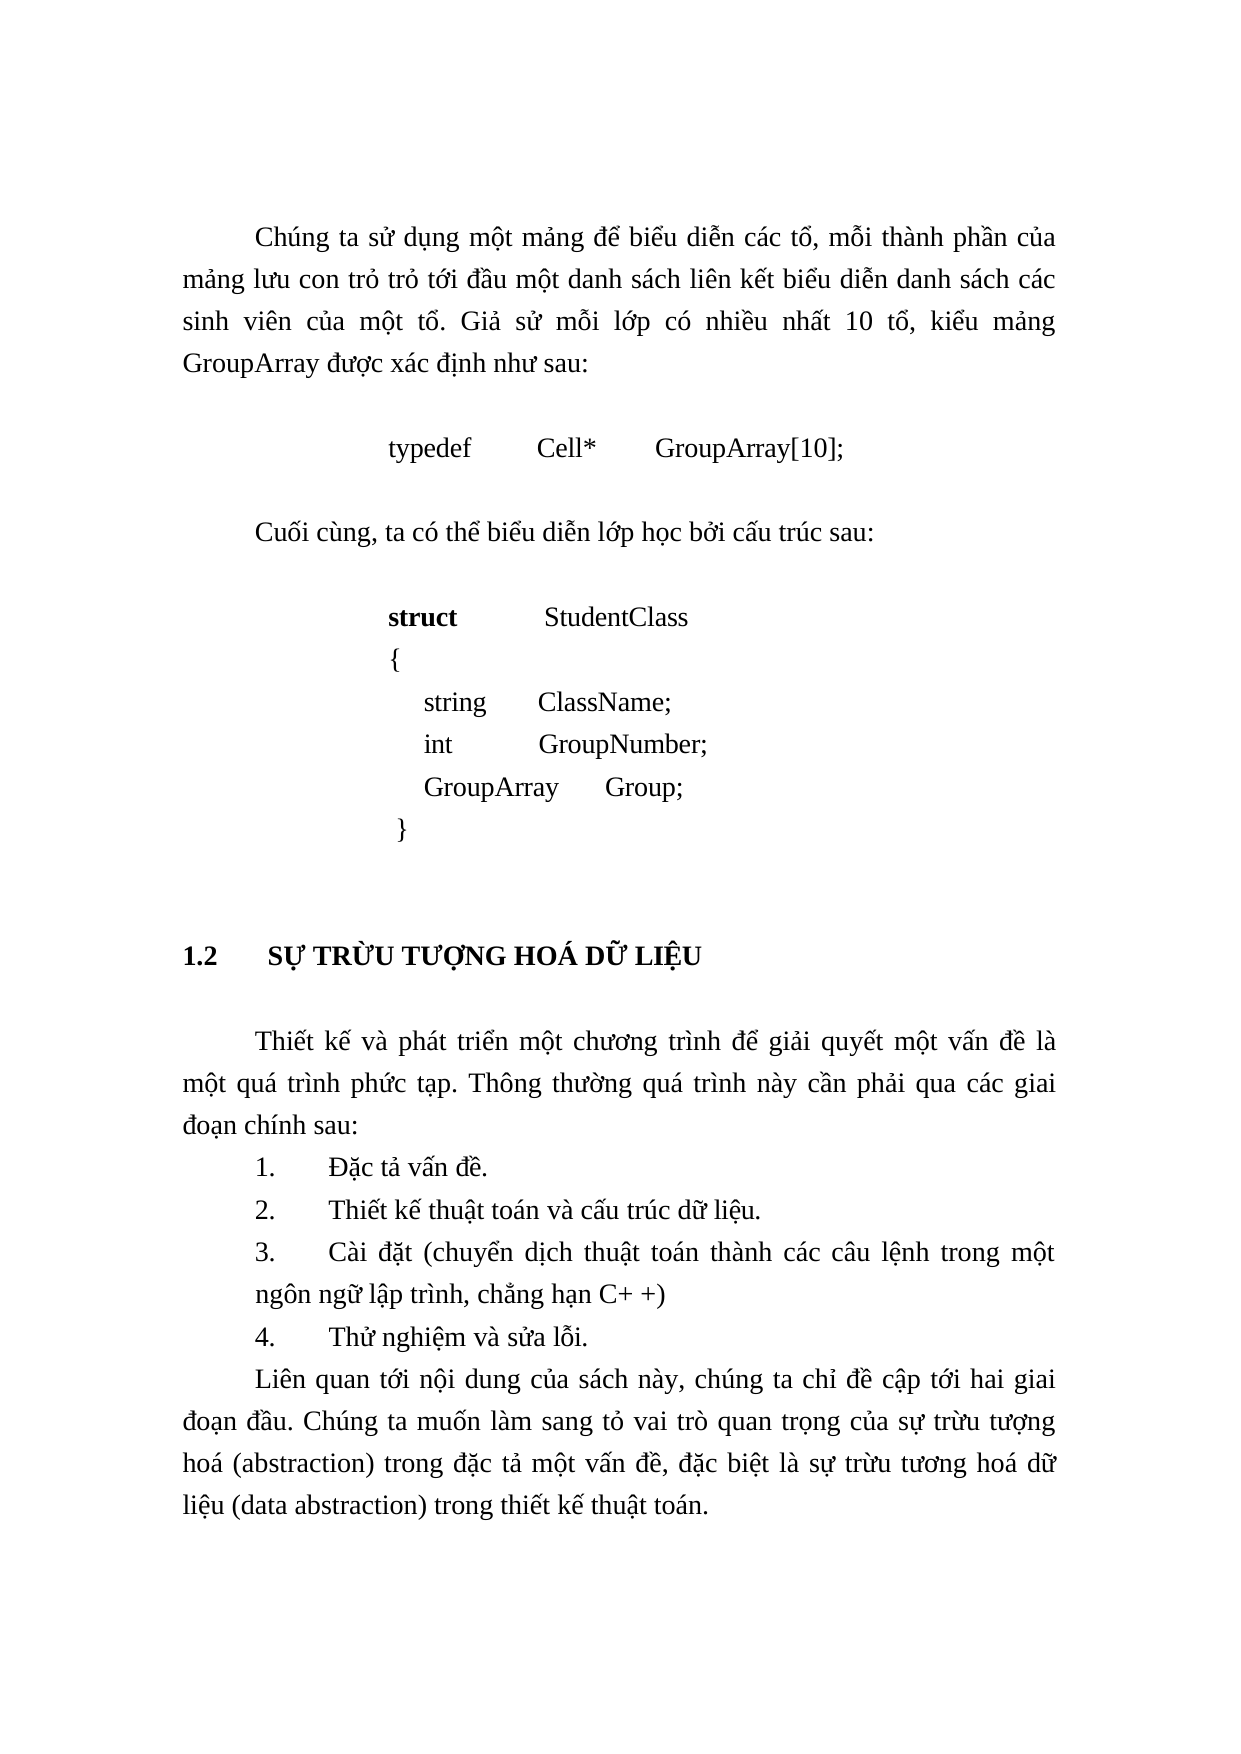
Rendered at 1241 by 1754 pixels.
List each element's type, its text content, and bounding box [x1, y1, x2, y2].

list SỰ TRỪU TƯỢNG HOÁ DỮ LIỆU [182, 939, 1122, 972]
text string ClassName; [423, 685, 1122, 717]
list Thiết kế thuật toán và cấu trúc dữ liệu. [254, 1193, 1122, 1225]
list Thử nghiệm và sửa lỗi. [254, 1319, 1122, 1352]
text struct StudentClass [388, 600, 1122, 632]
list Cài đặt (chuyển dịch thuật toán thành các câu lệnh trong một ngôn ngữ lập trình, chẳng hạn C+ +) [254, 1235, 1058, 1310]
text Chúng ta sử dụng một mảng để biểu diễn các tổ, mỗi thành phần của mảng lưu con trỏ trỏ tới đầu một danh sách liên kết biểu diễn danh sách các sinh viên của một tổ. Giả sử mỗi lớp có nhiều nhất 10 tổ, kiểu mảng GroupArray được xác định như sau: [182, 220, 1058, 379]
text } [395, 812, 1122, 844]
text int GroupNumber; GroupArray Group; [423, 727, 712, 802]
text { [388, 643, 1122, 675]
list Đặc tả vấn đề. [254, 1150, 1122, 1183]
text Liên quan tới nội dung của sách này, chúng ta chỉ đề cập tới hai giai đoạn đầu. Chúng ta muốn làm sang tỏ vai trò quan trọng của sự trừu tượng hoá (abstraction) trong đặc tả một vấn đề, đặc biệt là sự trừu tương hoá dữ liệu (data abstraction) trong thiết kế thuật toán. [182, 1362, 1058, 1521]
text Thiết kế và phát triển một chương trình để giải quyết một vấn đề là một quá trình phức tạp. Thông thường quá trình này cần phải qua các giai đoạn chính sau: [182, 1024, 1058, 1141]
text typedef Cell* GroupArray[10]; Cuối cùng, ta có thể biểu diễn lớp học bởi cấu trúc sau: [254, 431, 881, 548]
